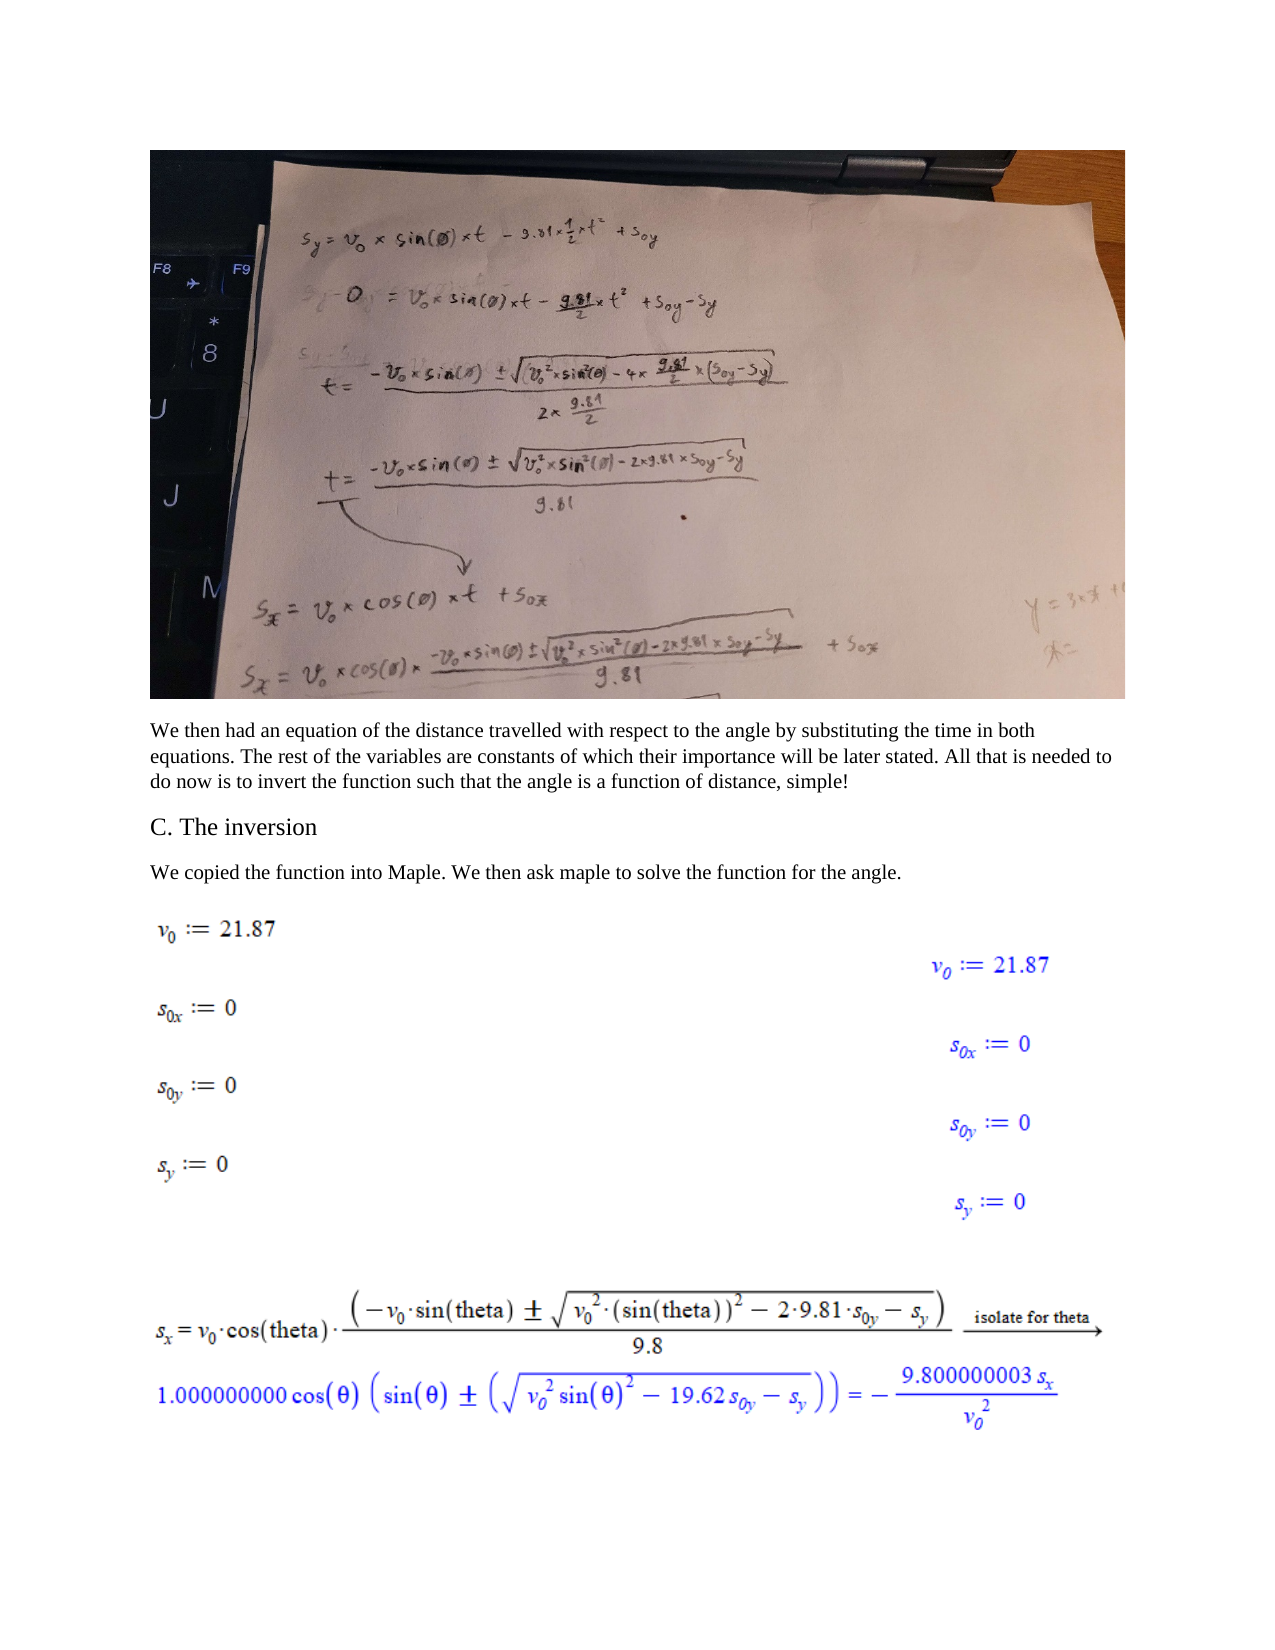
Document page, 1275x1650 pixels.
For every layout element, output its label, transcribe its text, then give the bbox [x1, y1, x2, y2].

text C. The inversion [150, 812, 1125, 841]
text We then had an equation of the distance travelled with respect to the angle by substituting the time in both equations. The rest of the variables are constants of which their importance will be later stated. All that is needed to do now is to invert the function such that the angle is a function of distance, simple! [150, 718, 1125, 793]
picture [150, 150, 1125, 699]
text We copied the function into Maple. We then ask maple to solve the function for the angle. [150, 860, 1125, 884]
picture [150, 902, 1125, 1438]
